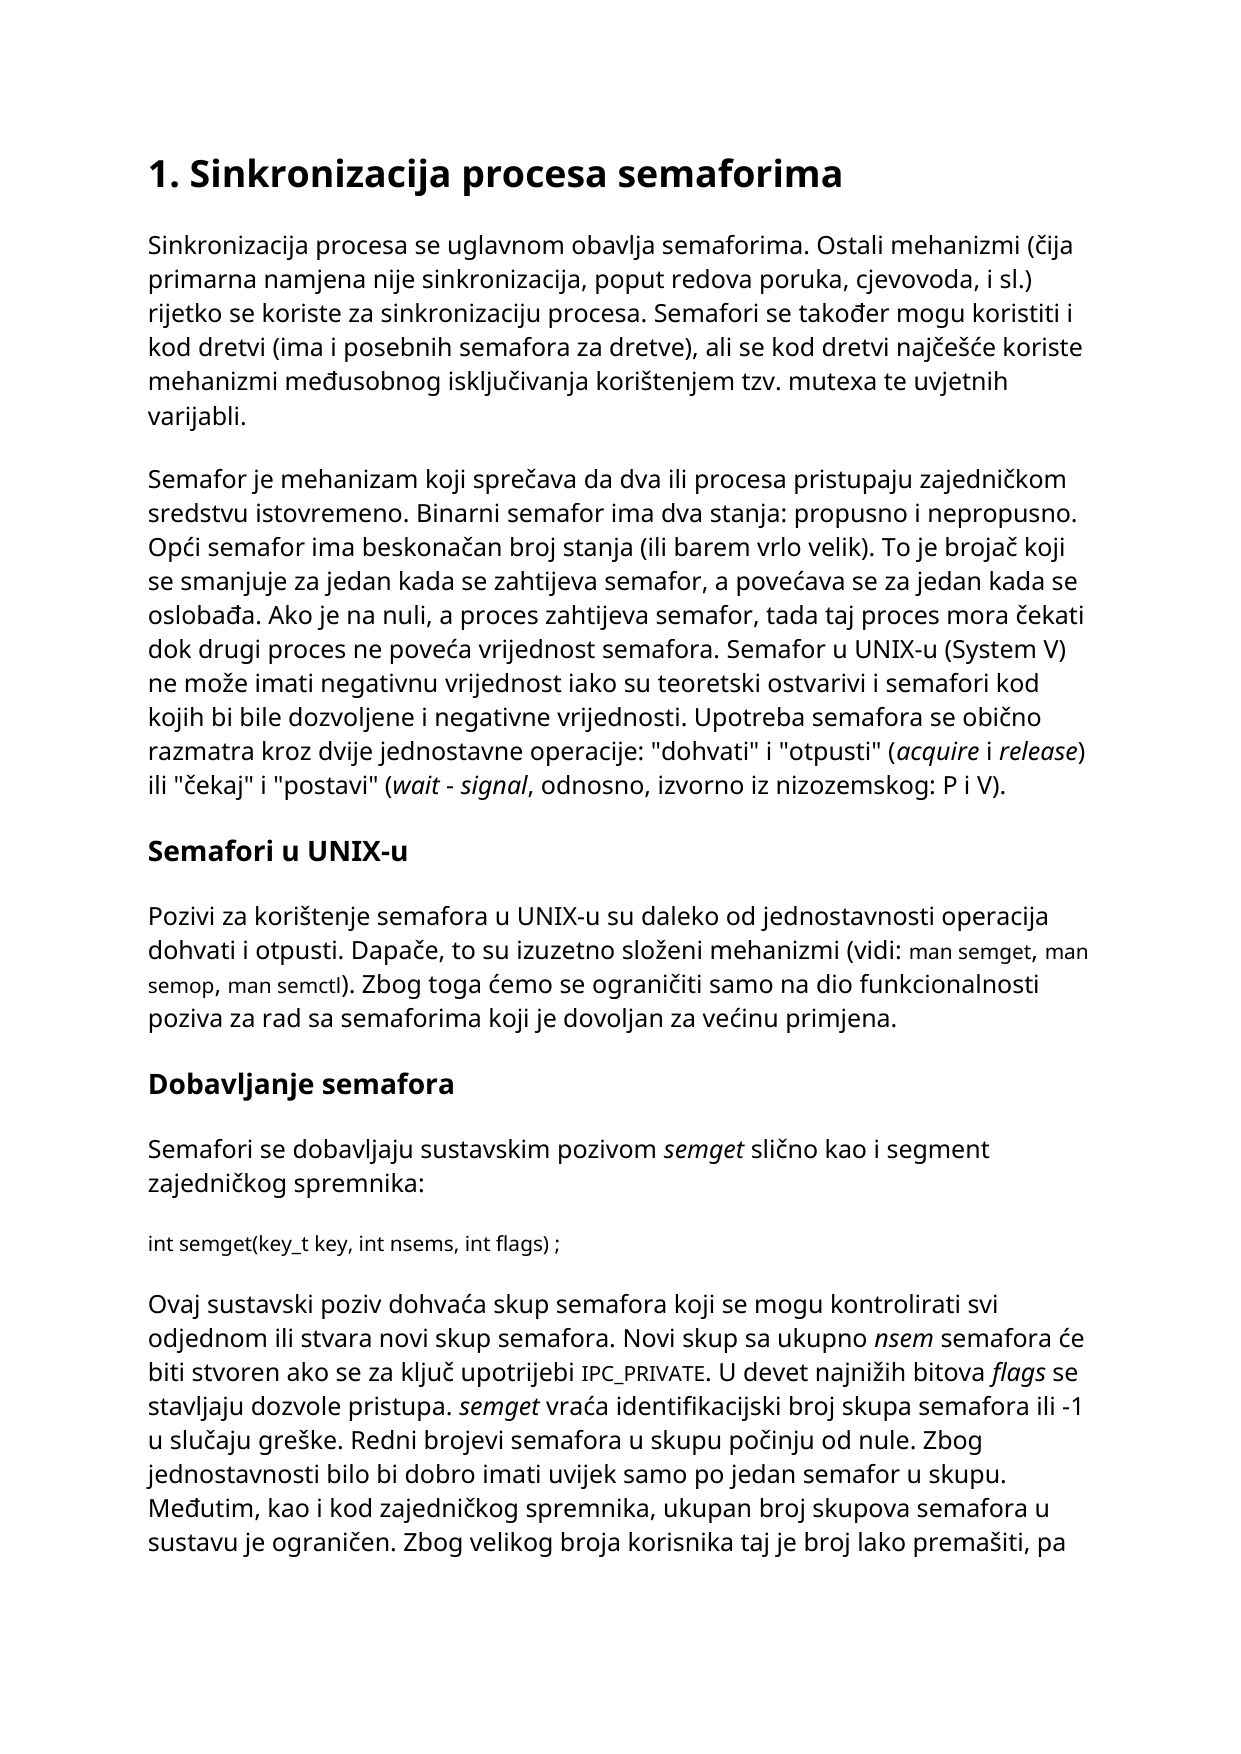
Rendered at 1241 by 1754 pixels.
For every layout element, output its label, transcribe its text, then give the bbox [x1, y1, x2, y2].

subtitle 1. Sinkronizacija procesa semaforima [148, 148, 1093, 199]
text int semget(key_t key, int nsems, int flags) ; [148, 1229, 1093, 1257]
text Semafori se dobavljaju sustavskim pozivom semget slično kao i segment zajedničkog spremnika: [148, 1132, 1093, 1200]
text Semafor je mehanizam koji sprečava da dva ili procesa pristupaju zajedničkom sredstvu istovremeno. Binarni semafor ima dva stanja: propusno i nepropusno. Opći semafor ima beskonačan broj stanja (ili barem vrlo velik). To je brojač koji se smanjuje za jedan kada se zahtijeva semafor, a povećava se za jedan kada se oslobađa. Ako je na nuli, a proces zahtijeva semafor, tada taj proces mora čekati dok drugi proces ne poveća vrijednost semafora. Semafor u UNIX-u (System V) ne može imati negativnu vrijednost iako su teoretski ostvarivi i semafori kod kojih bi bile dozvoljene i negativne vrijednosti. Upotreba semafora se obično razmatra kroz dvije jednostavne operacije: "dohvati" i "otpusti" (acquire i release) ili "čekaj" i "postavi" (wait - signal, odnosno, izvorno iz nizozemskog: P i V). [148, 461, 1093, 802]
subtitle Semafori u UNIX-u [148, 831, 1093, 869]
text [148, 1286, 1093, 1559]
subtitle Dobavljanje semafora [148, 1064, 1093, 1102]
text Pozivi za korištenje semafora u UNIX-u su daleko od jednostavnosti operacija dohvati i otpusti. Dapače, to su izuzetno složeni mehanizmi (vidi: man semget, man semop, man semctl). Zbog toga ćemo se ograničiti samo na dio funkcionalnosti poziva za rad sa semaforima koji je dovoljan za većinu primjena. [148, 899, 1093, 1035]
text Sinkronizacija procesa se uglavnom obavlja semaforima. Ostali mehanizmi (čija primarna namjena nije sinkronizacija, poput redova poruka, cjevovoda, i sl.) rijetko se koriste za sinkronizaciju procesa. Semafori se također mogu koristiti i kod dretvi (ima i posebnih semafora za dretve), ali se kod dretvi najčešće koriste mehanizmi međusobnog isključivanja korištenjem tzv. mutexa te uvjetnih varijabli. [148, 228, 1093, 432]
